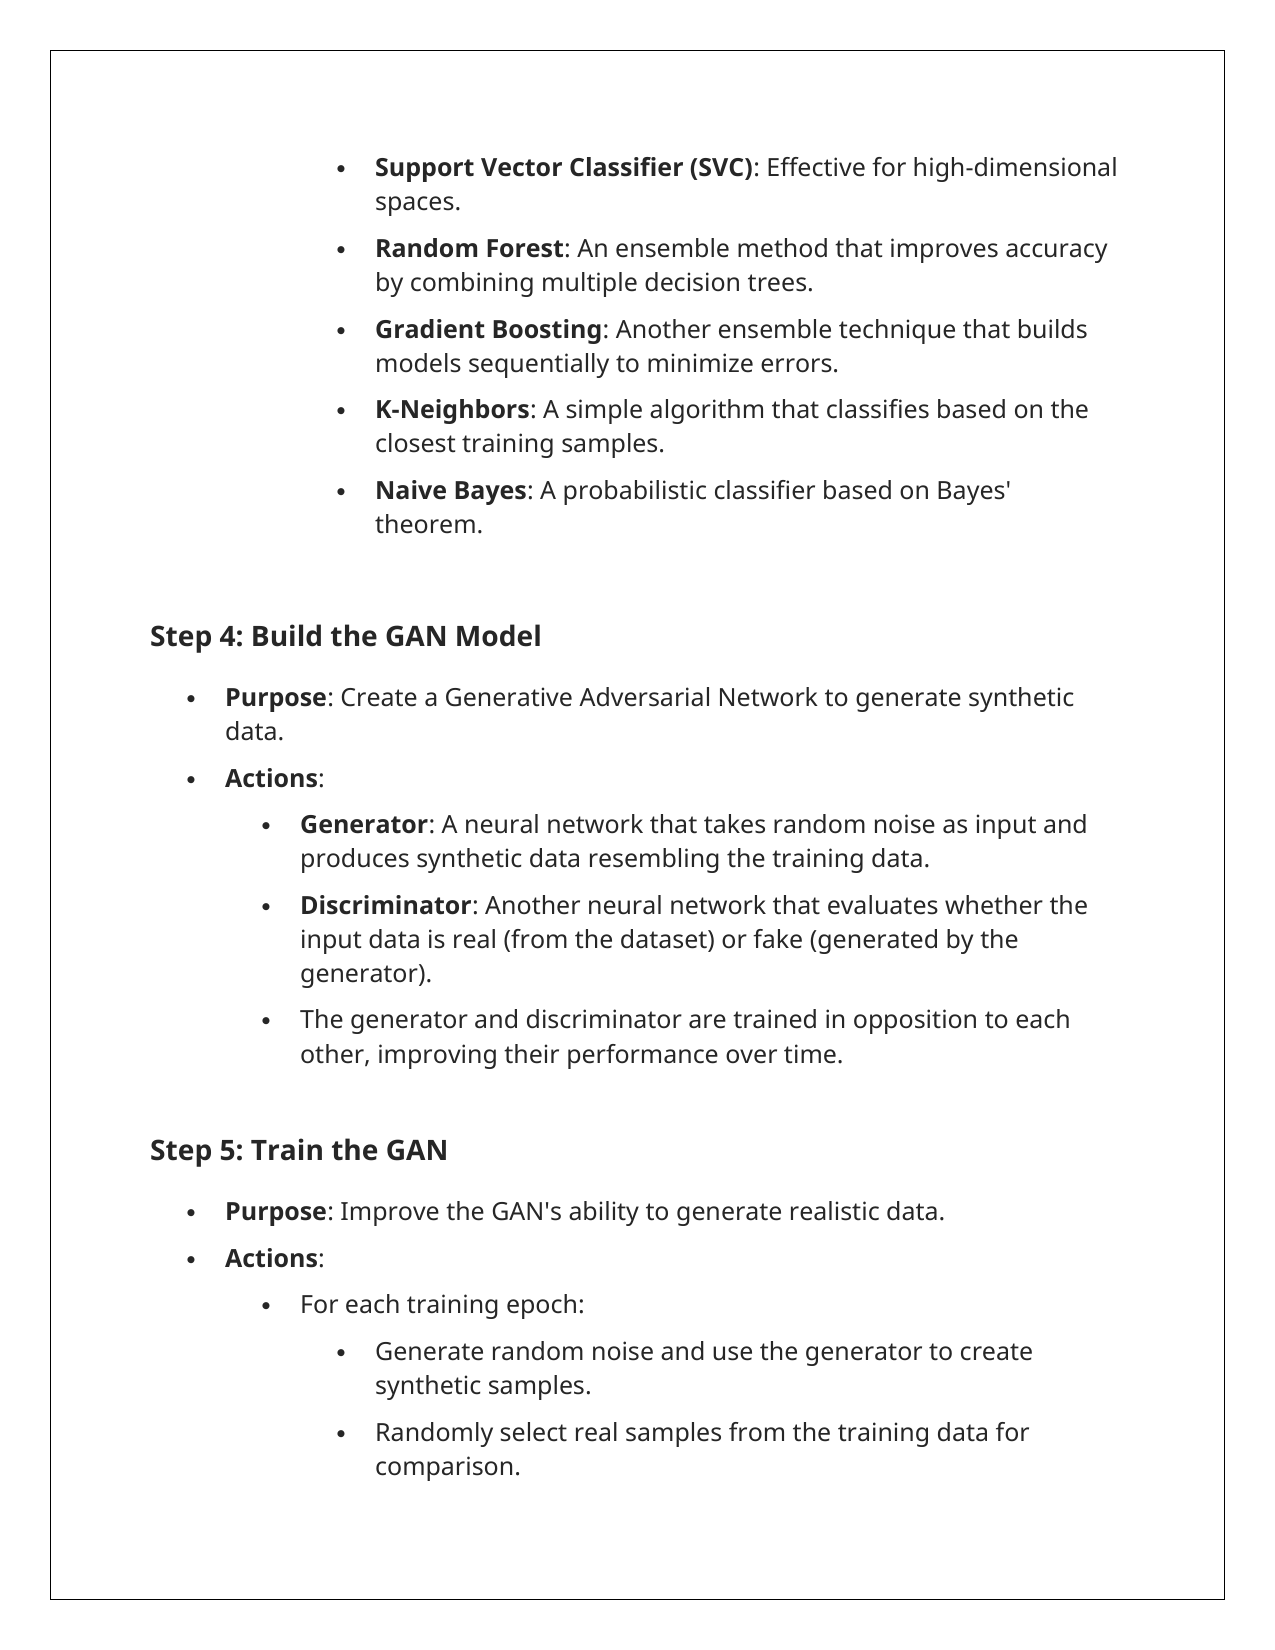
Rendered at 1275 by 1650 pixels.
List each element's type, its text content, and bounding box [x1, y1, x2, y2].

list Generate random noise and use the generator to create synthetic samples. [337, 1334, 1125, 1402]
list Discriminator: Another neural network that evaluates whether the input data is real (from the dataset) or fake (generated by the generator). [262, 887, 1125, 990]
list Gradient Boosting: Another ensemble technique that builds models sequentially to minimize errors. [337, 311, 1125, 379]
list The generator and discriminator are trained in opposition to each other, improving their performance over time. [262, 1002, 1125, 1102]
list For each training epoch: [262, 1287, 1125, 1321]
list Random Forest: An ensemble method that improves accuracy by combining multiple decision trees. [337, 231, 1125, 299]
list Naive Bayes: A probabilistic classifier based on Bayes' theorem. [337, 472, 1125, 541]
list Actions: [187, 1241, 1125, 1275]
list Support Vector Classifier (SVC): Effective for high-dimensional spaces. [337, 150, 1125, 218]
list Generator: A neural network that takes random noise as input and produces synthetic data resembling the training data. [262, 807, 1125, 875]
list Purpose: Create a Generative Adversarial Network to generate synthetic data. [187, 680, 1125, 748]
list Purpose: Improve the GAN's ability to generate realistic data. [187, 1194, 1125, 1228]
list Actions: [187, 760, 1125, 794]
list Randomly select real samples from the training data for comparison. [337, 1414, 1125, 1482]
list K-Neighbors: A simple algorithm that classifies based on the closest training samples. [337, 392, 1125, 460]
text Step 5: Train the GAN [150, 1131, 1125, 1169]
text Step 4: Build the GAN Model [150, 616, 1125, 655]
